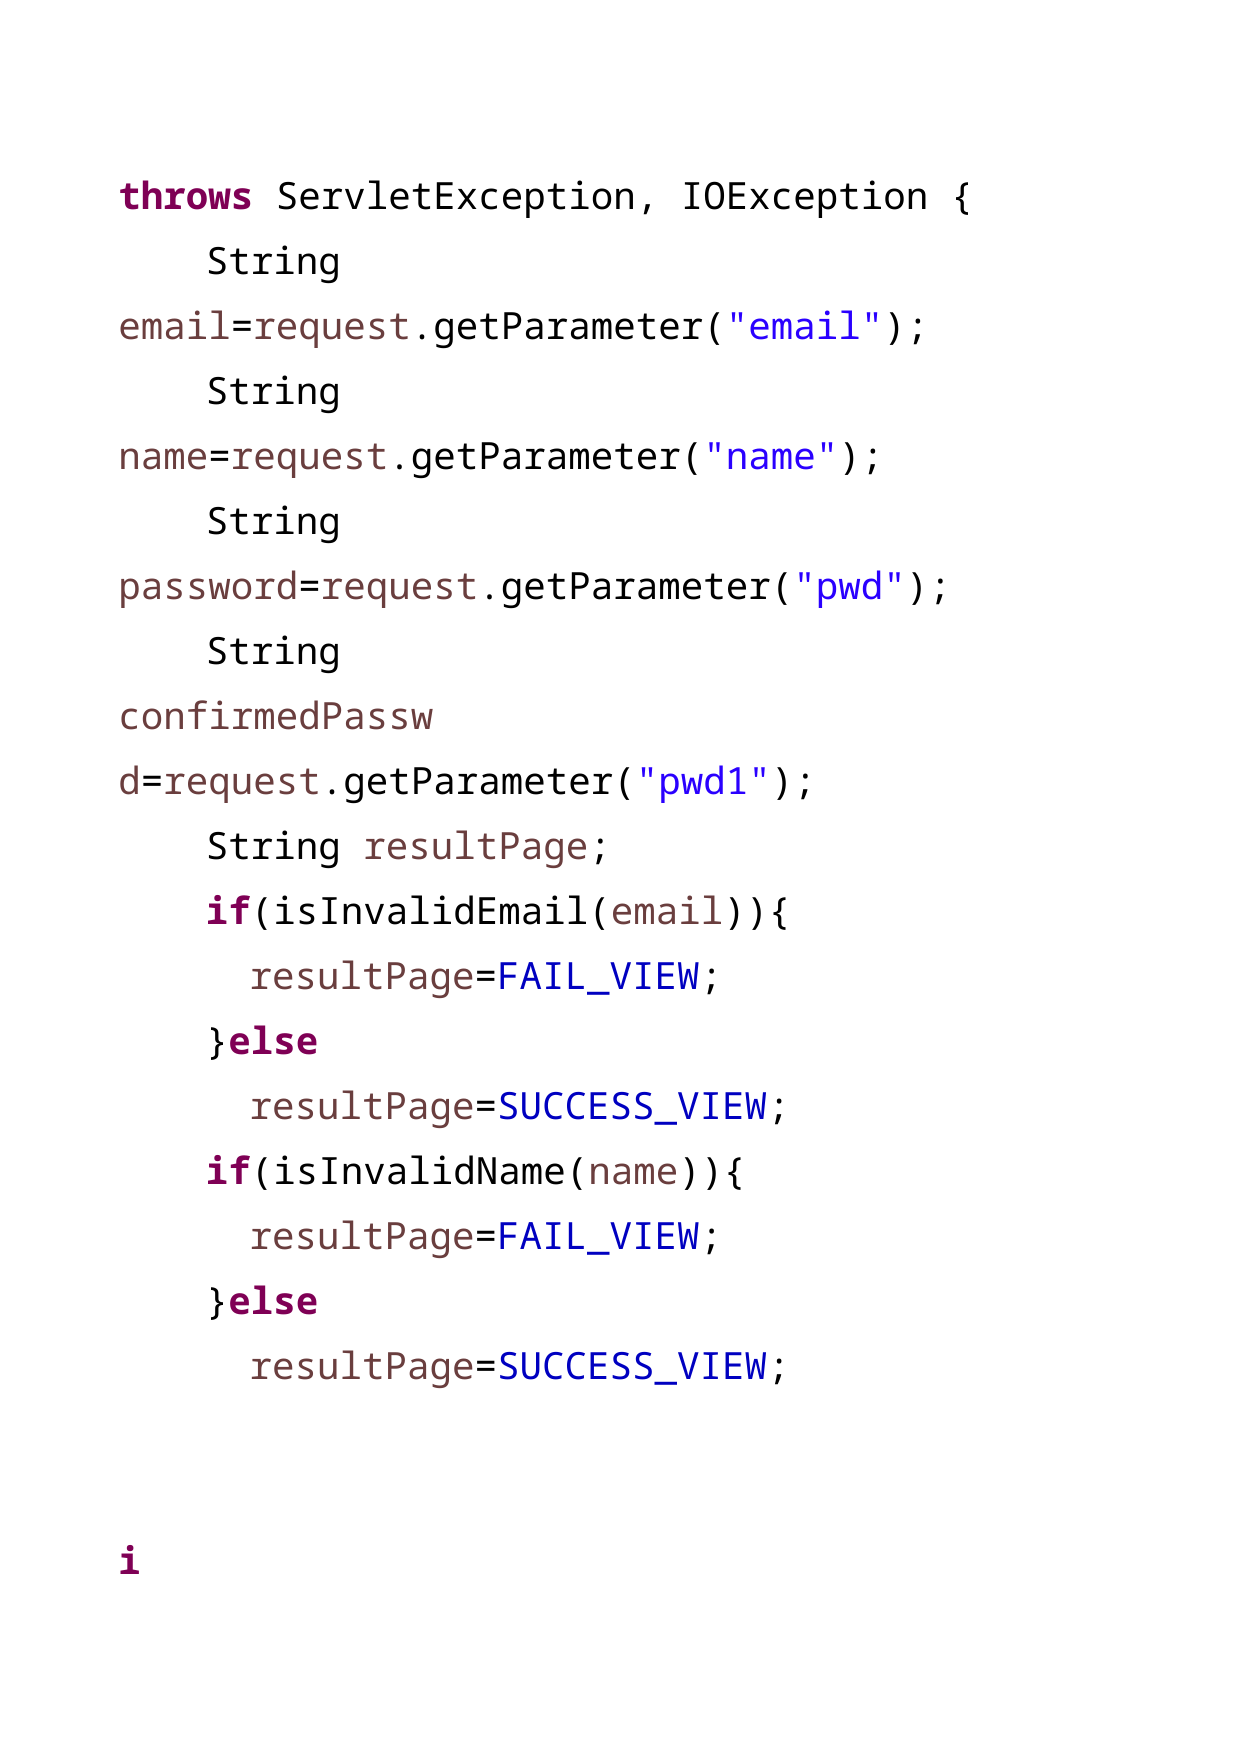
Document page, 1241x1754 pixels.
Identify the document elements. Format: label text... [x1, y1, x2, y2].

text }else [118, 1267, 1093, 1332]
text resultPage=FAIL_VIEW; [118, 1202, 1093, 1267]
text String email=request.getParameter("email"); [118, 227, 1093, 357]
text String resultPage; [118, 812, 1093, 877]
text }else [118, 1007, 1093, 1072]
text if(isInvalidName(name)){ [118, 1137, 1093, 1202]
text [118, 162, 1093, 227]
text resultPage=SUCCESS_VIEW; [118, 1332, 1093, 1397]
text resultPage=FAIL_VIEW; [118, 942, 1093, 1007]
text String confirmedPasswd=request.getParameter("pwd1"); [118, 617, 1093, 812]
text if(isInvalidEmail(email)){ [118, 877, 1093, 942]
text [118, 1397, 1093, 1592]
text String password=request.getParameter("pwd"); [118, 487, 1093, 617]
text String name=request.getParameter("name"); [118, 357, 1093, 487]
text resultPage=SUCCESS_VIEW; [118, 1072, 1093, 1137]
